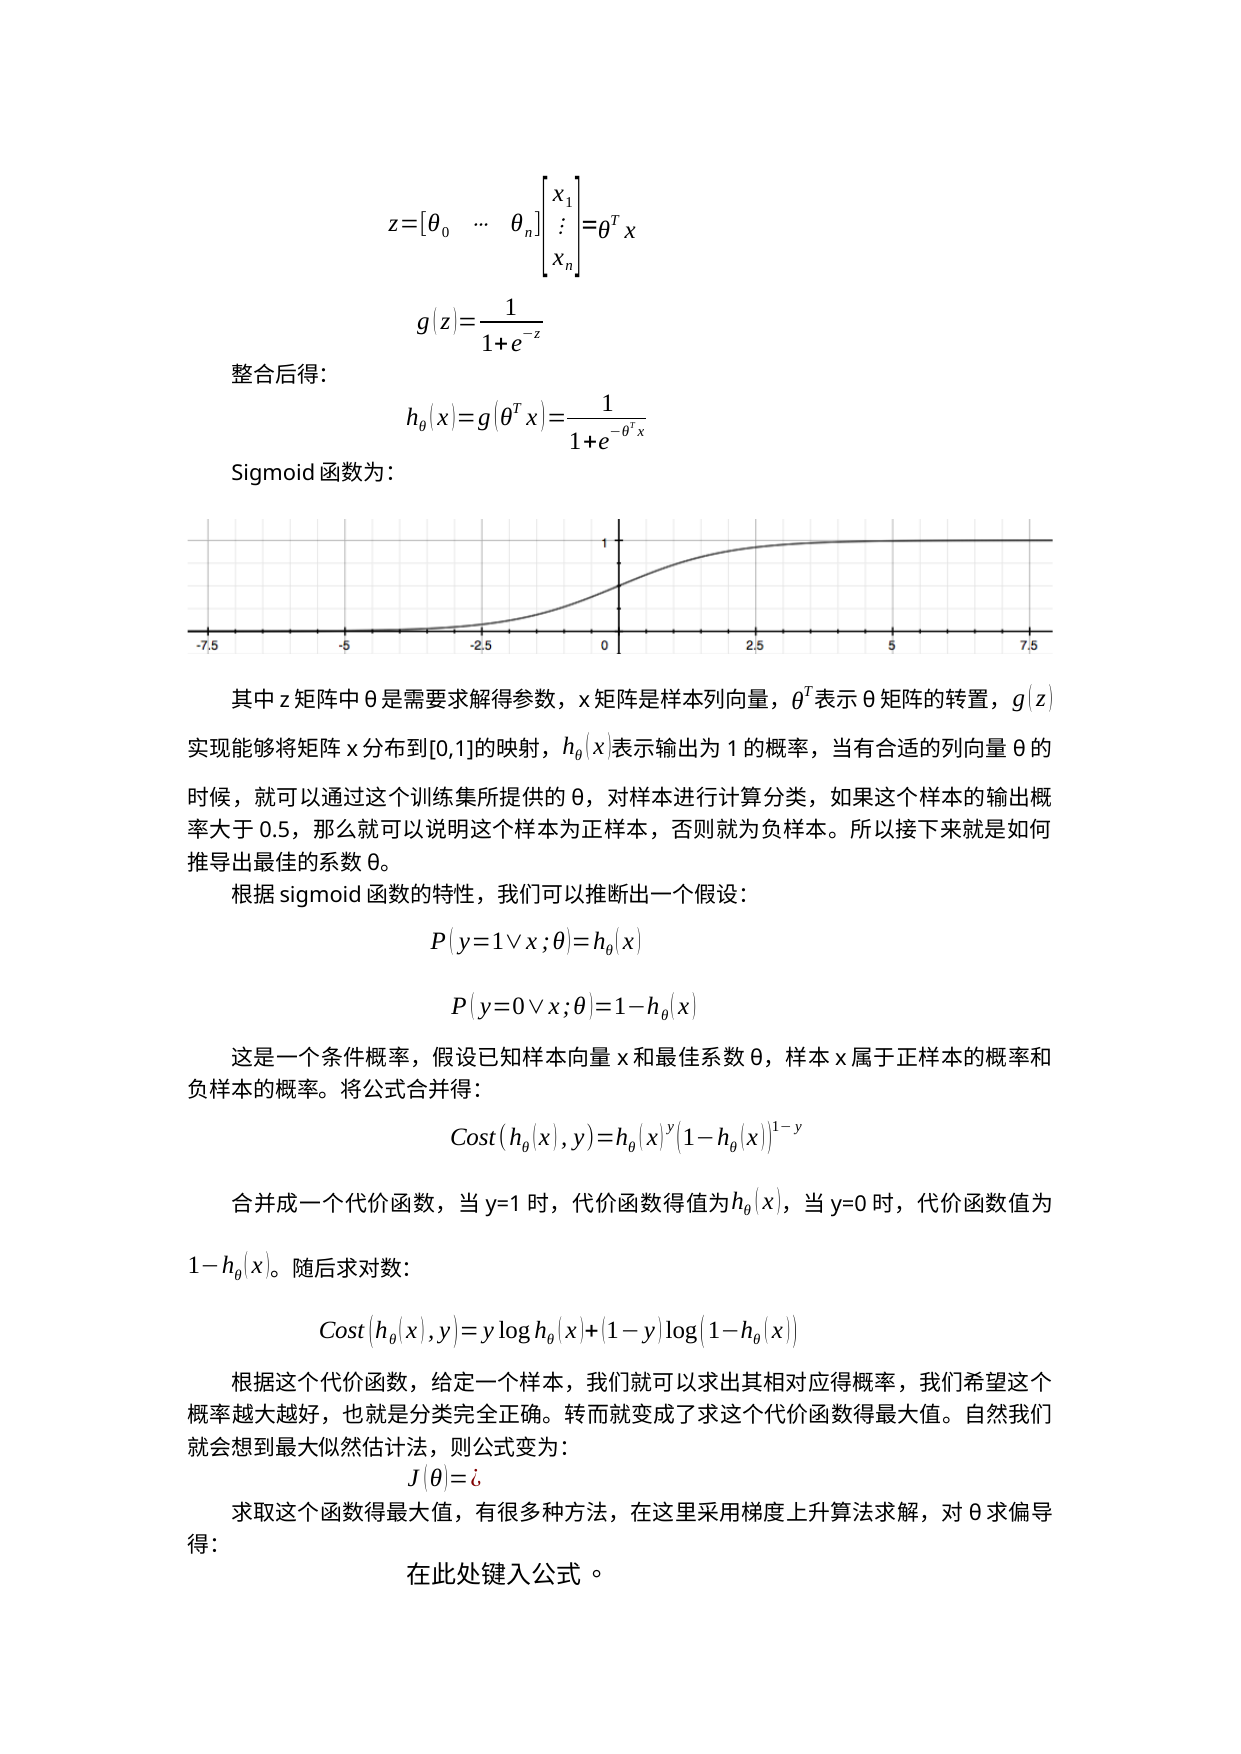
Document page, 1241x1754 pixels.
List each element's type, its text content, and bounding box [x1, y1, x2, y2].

text 整合后得： [187, 357, 1053, 389]
text 其中z矩阵中θ是需要求解得参数，x矩阵是样本列向量，表示θ矩阵的转置，实现能够将矩阵x分布到[0,1]的映射，表示输出为1的概率，当有合适的列向量θ的时候，就可以通过这个训练集所提供的θ，对样本进行计算分类，如果这个样本的输出概率大于0.5，那么就可以说明这个样本为正样本，否则就为负样本。所以接下来就是如何推导出最佳的系数θ。 [187, 682, 1053, 877]
text Sigmoid函数为： [187, 454, 1053, 487]
text 根据sigmoid函数的特性，我们可以推断出一个假设： [187, 877, 1053, 909]
picture [187, 519, 1053, 654]
text 根据这个代价函数，给定一个样本，我们就可以求出其相对应得概率，我们希望这个概率越大越好，也就是分类完全正确。转而就变成了求这个代价函数得最大值。自然我们就会想到最大似然估计法，则公式变为： [187, 1364, 1053, 1462]
text 这是一个条件概率，假设已知样本向量x和最佳系数θ，样本x属于正样本的概率和负样本的概率。将公式合并得： [187, 1039, 1053, 1104]
text 求取这个函数得最大值，有很多种方法，在这里采用梯度上升算法求解，对θ求偏导得： [187, 1494, 1053, 1559]
text 合并成一个代价函数，当y=1时，代价函数得值为，当y=0时，代价函数值为。随后求对数： [187, 1169, 1053, 1299]
text = [187, 162, 1053, 292]
